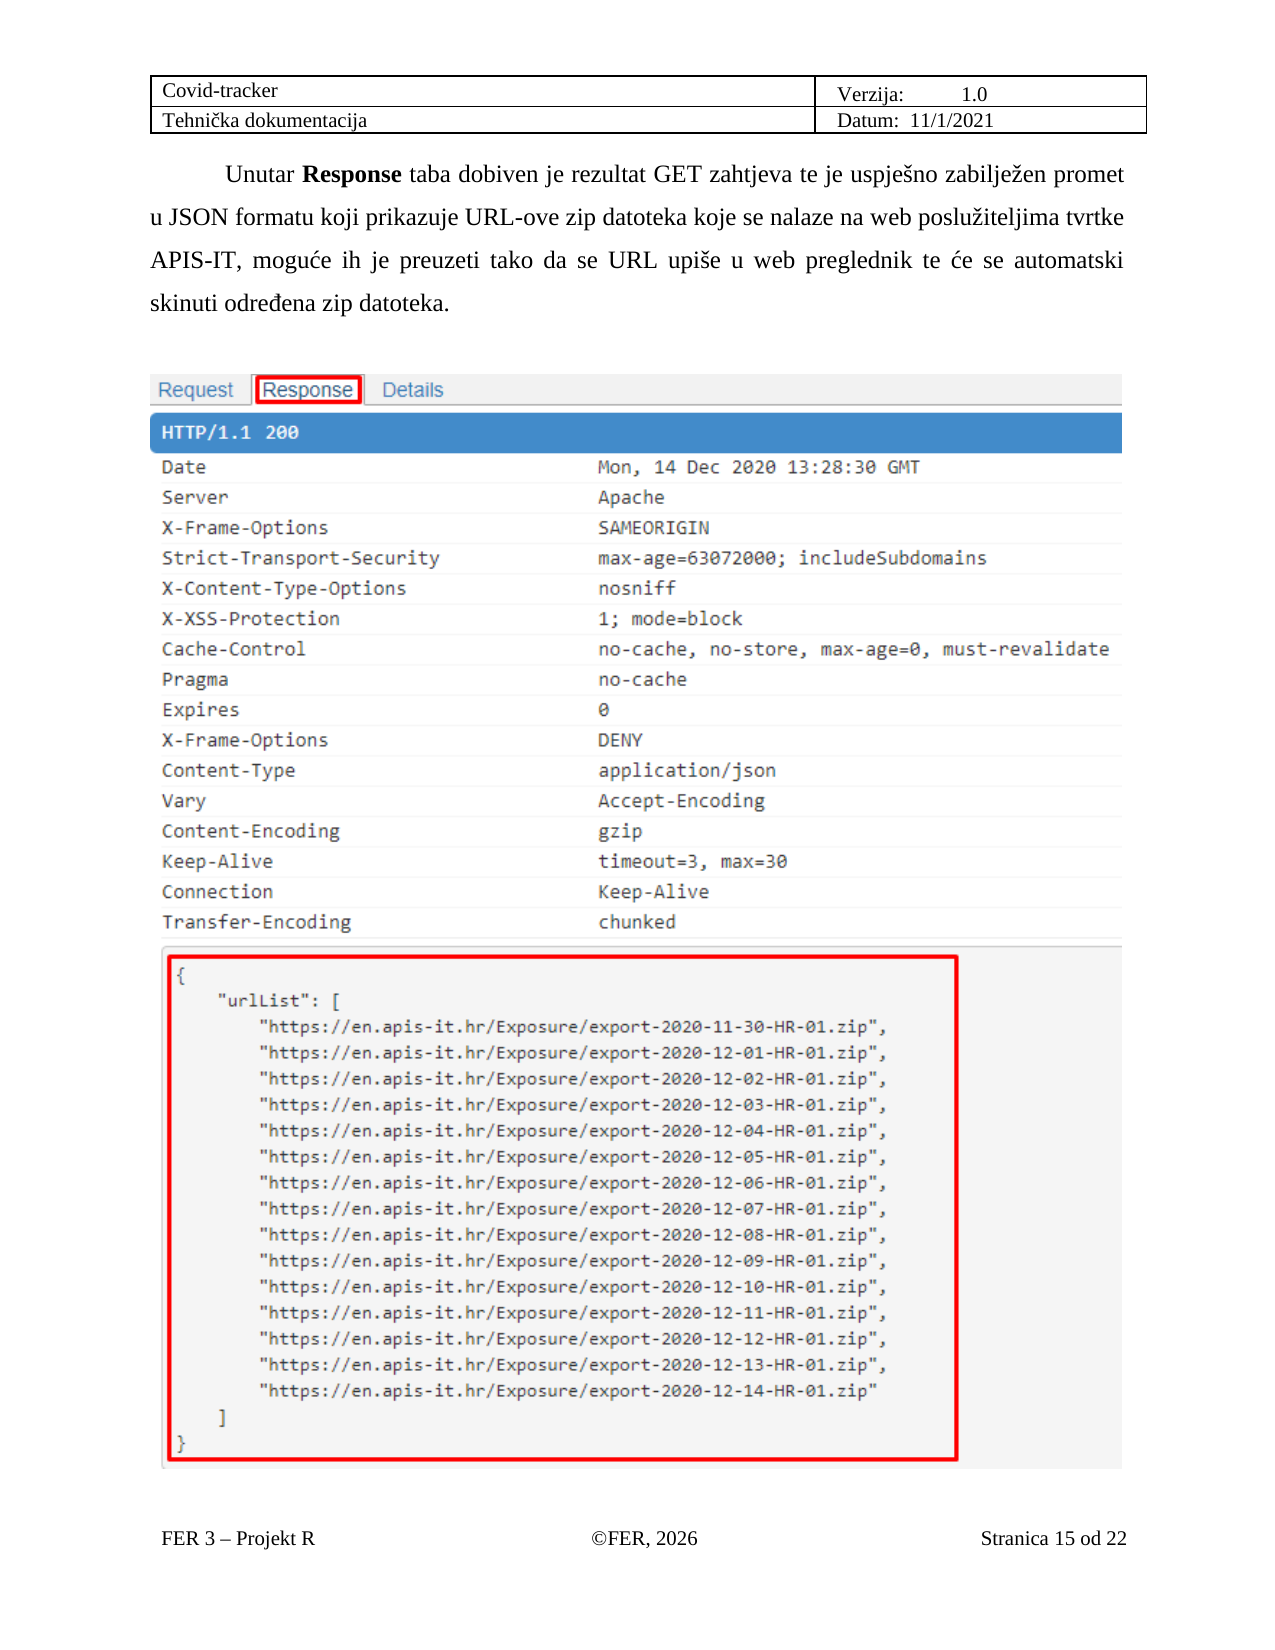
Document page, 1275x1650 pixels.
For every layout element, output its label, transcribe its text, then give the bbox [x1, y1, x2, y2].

text Unutar Response taba dobiven je rezultat GET zahtjeva te je uspješno zabilježen promet u JSON formatu koji prikazuje URL-ove zip datoteka koje se nalaze na web poslužiteljima tvrtke APIS-IT, moguće ih je preuzeti tako da se URL upiše u web preglednik te će se automatski skinuti određena zip datoteka. [150, 159, 1125, 317]
picture [150, 374, 1122, 1469]
